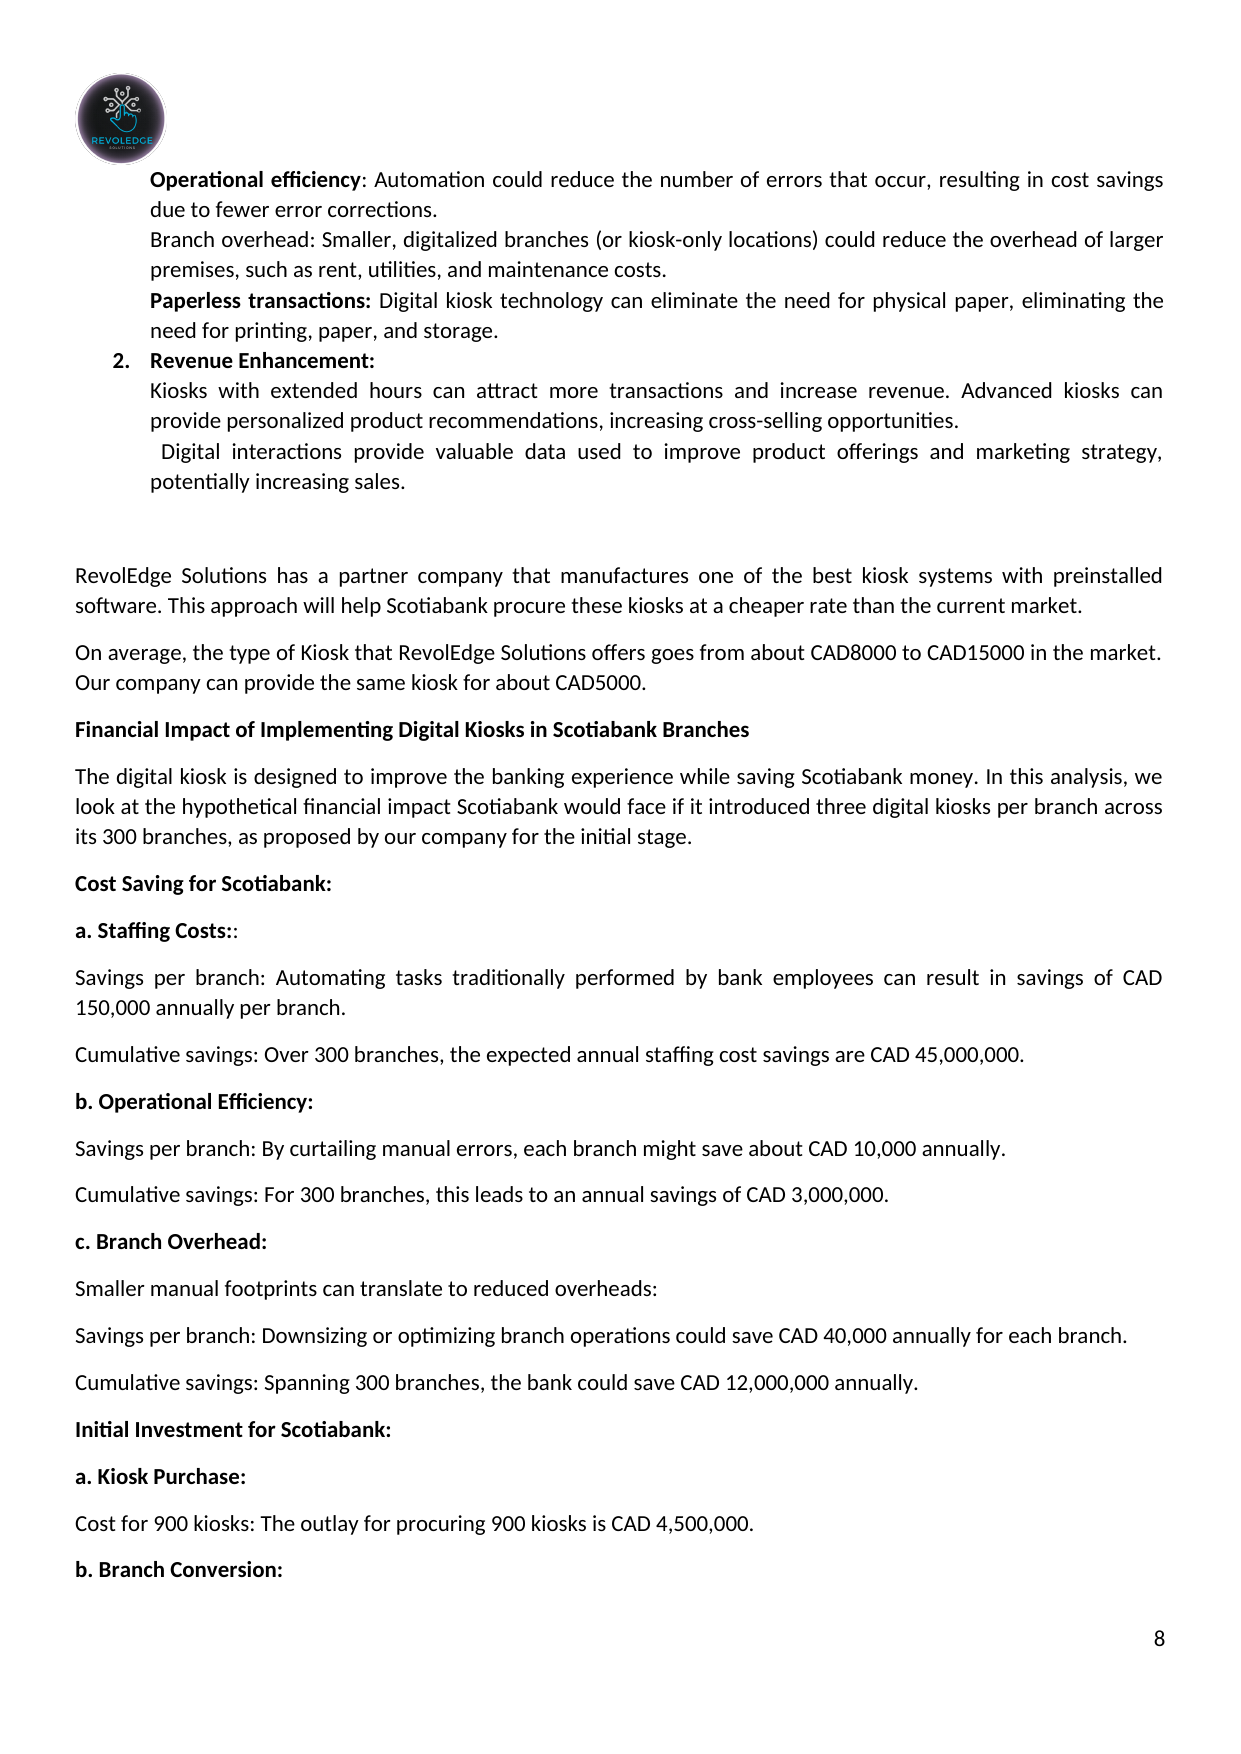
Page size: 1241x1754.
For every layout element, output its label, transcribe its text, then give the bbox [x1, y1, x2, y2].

text Savings per branch: Downsizing or optimizing branch operations could save CAD 40,000 annually for each branch. [75, 1321, 1165, 1349]
text Cost for 900 kiosks: The outlay for procuring 900 kiosks is CAD 4,500,000. [75, 1509, 1165, 1537]
text On average, the type of Kiosk that RevolEdge Solutions offers goes from about CAD8000 to CAD15000 in the market. Our company can provide the same kiosk for about CAD5000. [75, 638, 1165, 696]
list Paperless transactions: Digital kiosk technology can eliminate the need for physical paper, eliminating the need for printing, paper, and storage. [150, 286, 1165, 344]
text b. Branch Conversion: [75, 1556, 1165, 1584]
list Kiosks with extended hours can attract more transactions and increase revenue. Advanced kiosks can provide personalized product recommendations, increasing cross-selling opportunities. [150, 376, 1165, 435]
text Smaller manual footprints can translate to reduced overheads: [75, 1274, 1165, 1302]
text Cumulative savings: Spanning 300 branches, the bank could save CAD 12,000,000 annually. [75, 1368, 1165, 1396]
text Cumulative savings: Over 300 branches, the expected annual staffing cost savings are CAD 45,000,000. [75, 1040, 1165, 1068]
list Operational efficiency: Automation could reduce the number of errors that occur, resulting in cost savings due to fewer error corrections. [150, 165, 1165, 223]
text Initial Investment for Scotiabank: [75, 1415, 1165, 1443]
text The digital kiosk is designed to improve the banking experience while saving Scotiabank money. In this analysis, we look at the hypothetical financial impact Scotiabank would face if it introduced three digital kiosks per branch across its 300 branches, as proposed by our company for the initial stage. [75, 762, 1165, 850]
text Savings per branch: Automating tasks traditionally performed by bank employees can result in savings of CAD 150,000 annually per branch. [75, 963, 1165, 1021]
text Financial Impact of Implementing Digital Kiosks in Scotiabank Branches [75, 715, 1165, 743]
text a. Staffing Costs:: [75, 916, 1165, 944]
list Revenue Enhancement: [112, 346, 1165, 374]
list Branch overhead: Smaller, digitalized branches (or kiosk-only locations) could reduce the overhead of larger premises, such as rent, utilities, and maintenance costs. [150, 225, 1165, 284]
text RevolEdge Solutions has a partner company that manufactures one of the best kiosk systems with preinstalled software. This approach will help Scotiabank procure these kiosks at a cheaper rate than the current market. [75, 561, 1165, 619]
text c. Branch Overhead: [75, 1227, 1165, 1256]
text a. Kiosk Purchase: [75, 1462, 1165, 1490]
list Digital interactions provide valuable data used to improve product offerings and marketing strategy, potentially increasing sales. [150, 437, 1165, 495]
picture [75, 73, 167, 165]
text Savings per branch: By curtailing manual errors, each branch might save about CAD 10,000 annually. [75, 1134, 1165, 1162]
text Cumulative savings: For 300 branches, this leads to an annual savings of CAD 3,000,000. [75, 1181, 1165, 1209]
text b. Operational Efficiency: [75, 1087, 1165, 1115]
text Cost Saving for Scotiabank: [75, 869, 1165, 897]
